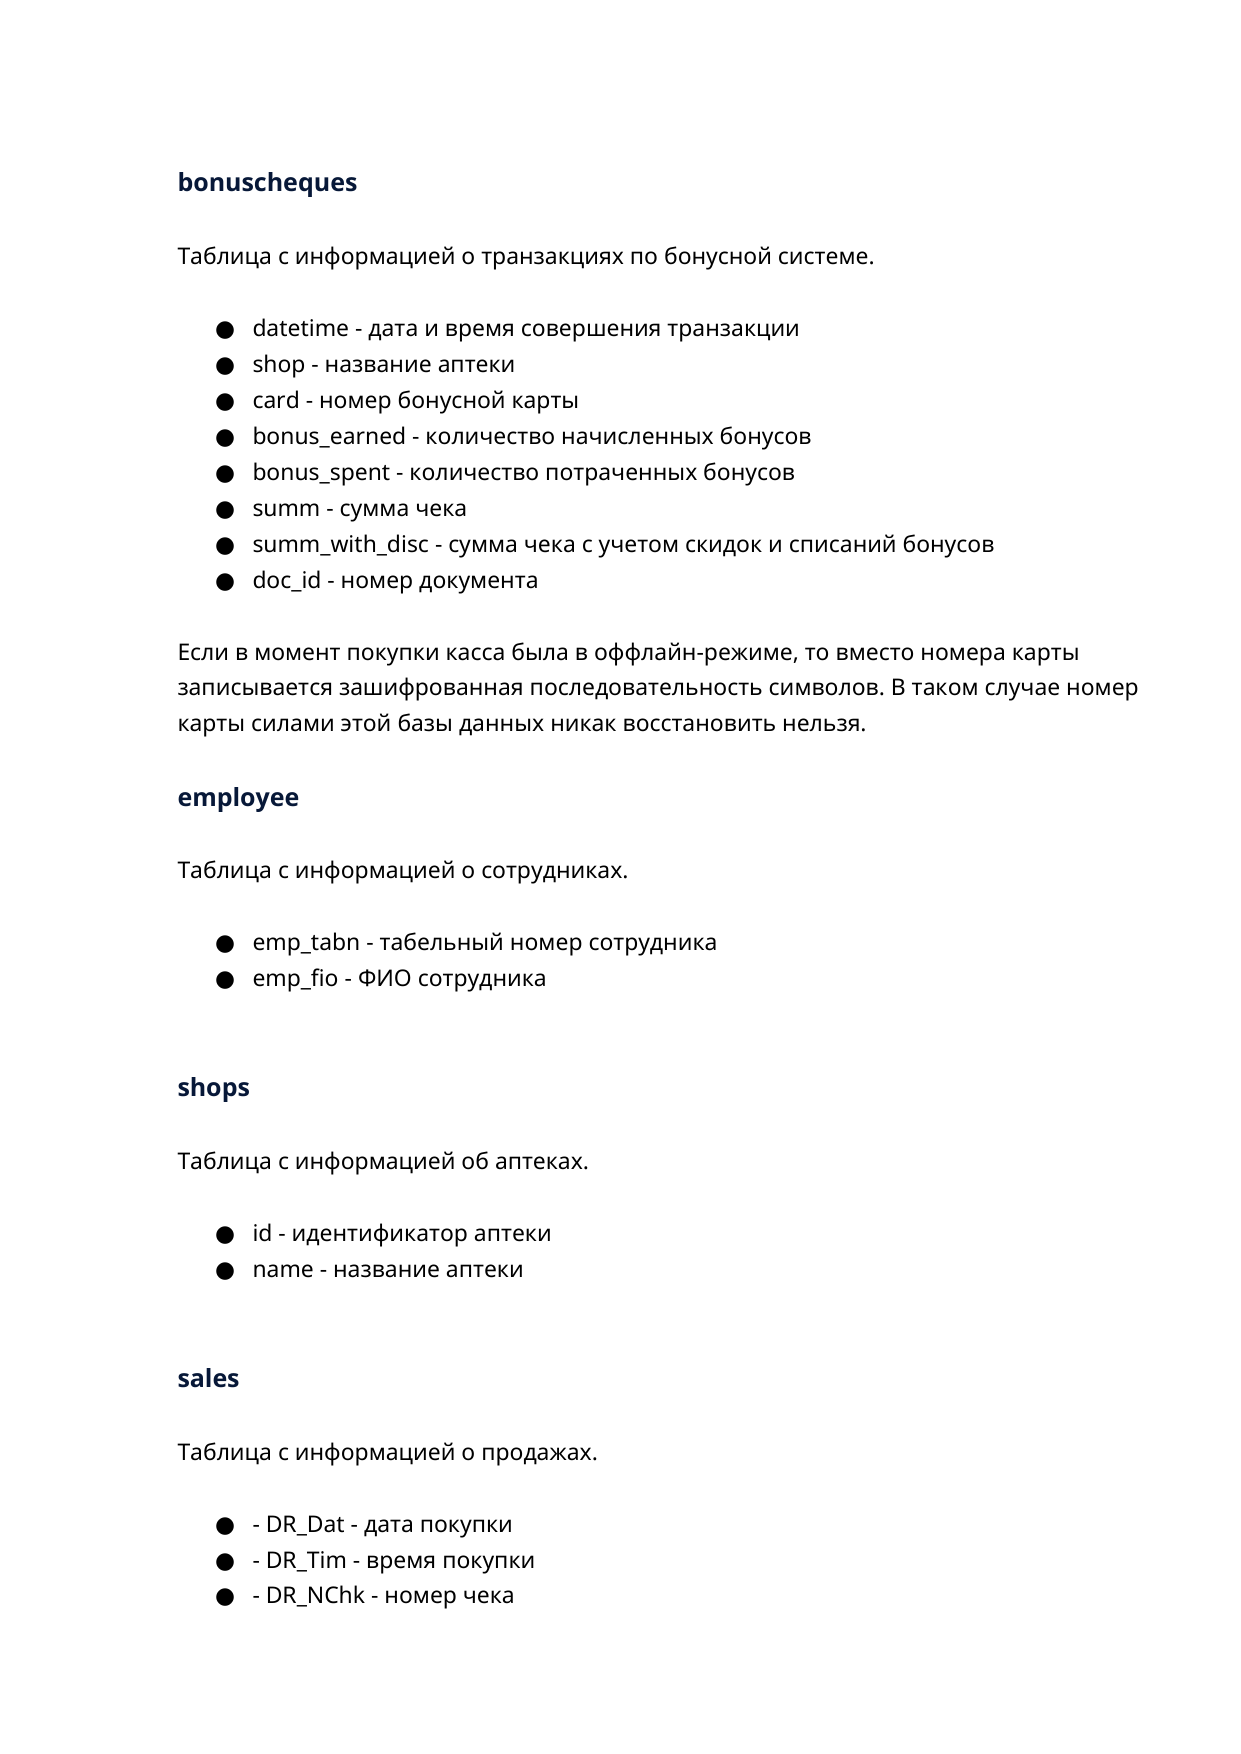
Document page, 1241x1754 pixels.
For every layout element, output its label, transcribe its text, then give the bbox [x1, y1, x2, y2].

text employee [177, 779, 1152, 813]
text bonuscheques [177, 165, 1152, 199]
list emp_fio - ФИО сотрудника [215, 962, 1152, 993]
list - DR_Tim - время покупки [215, 1543, 1152, 1575]
text shops [177, 1070, 1152, 1104]
list bonus_spent - количество потраченных бонусов [215, 456, 1152, 487]
text Таблица с информацией о сотрудниках. [177, 854, 1152, 886]
list emp_tabn - табельный номер сотрудника [215, 926, 1152, 957]
list summ_with_disc - сумма чека с учетом скидок и списаний бонусов [215, 528, 1152, 559]
list summ - сумма чека [215, 492, 1152, 523]
list name - название аптеки [215, 1253, 1152, 1284]
list card - номер бонусной карты [215, 384, 1152, 415]
list doc_id - номер документа [215, 563, 1152, 595]
text Таблица с информацией об аптеках. [177, 1145, 1152, 1176]
list id - идентификатор аптеки [215, 1217, 1152, 1248]
list - DR_NChk - номер чека [215, 1579, 1152, 1611]
list - DR_Dat - дата покупки [215, 1508, 1152, 1539]
text sales [177, 1361, 1152, 1395]
list shop - название аптеки [215, 348, 1152, 379]
text Если в момент покупки касса была в оффлайн-режиме, то вместо номера карты записывается зашифрованная последовательность символов. В таком случае номер карты силами этой базы данных никак восстановить нельзя. [177, 635, 1152, 738]
list bonus_earned - количество начисленных бонусов [215, 420, 1152, 451]
text Таблица с информацией о транзакциях по бонусной системе. [177, 240, 1152, 271]
text Таблица с информацией о продажах. [177, 1436, 1152, 1467]
list datetime - дата и время совершения транзакции [215, 312, 1152, 343]
